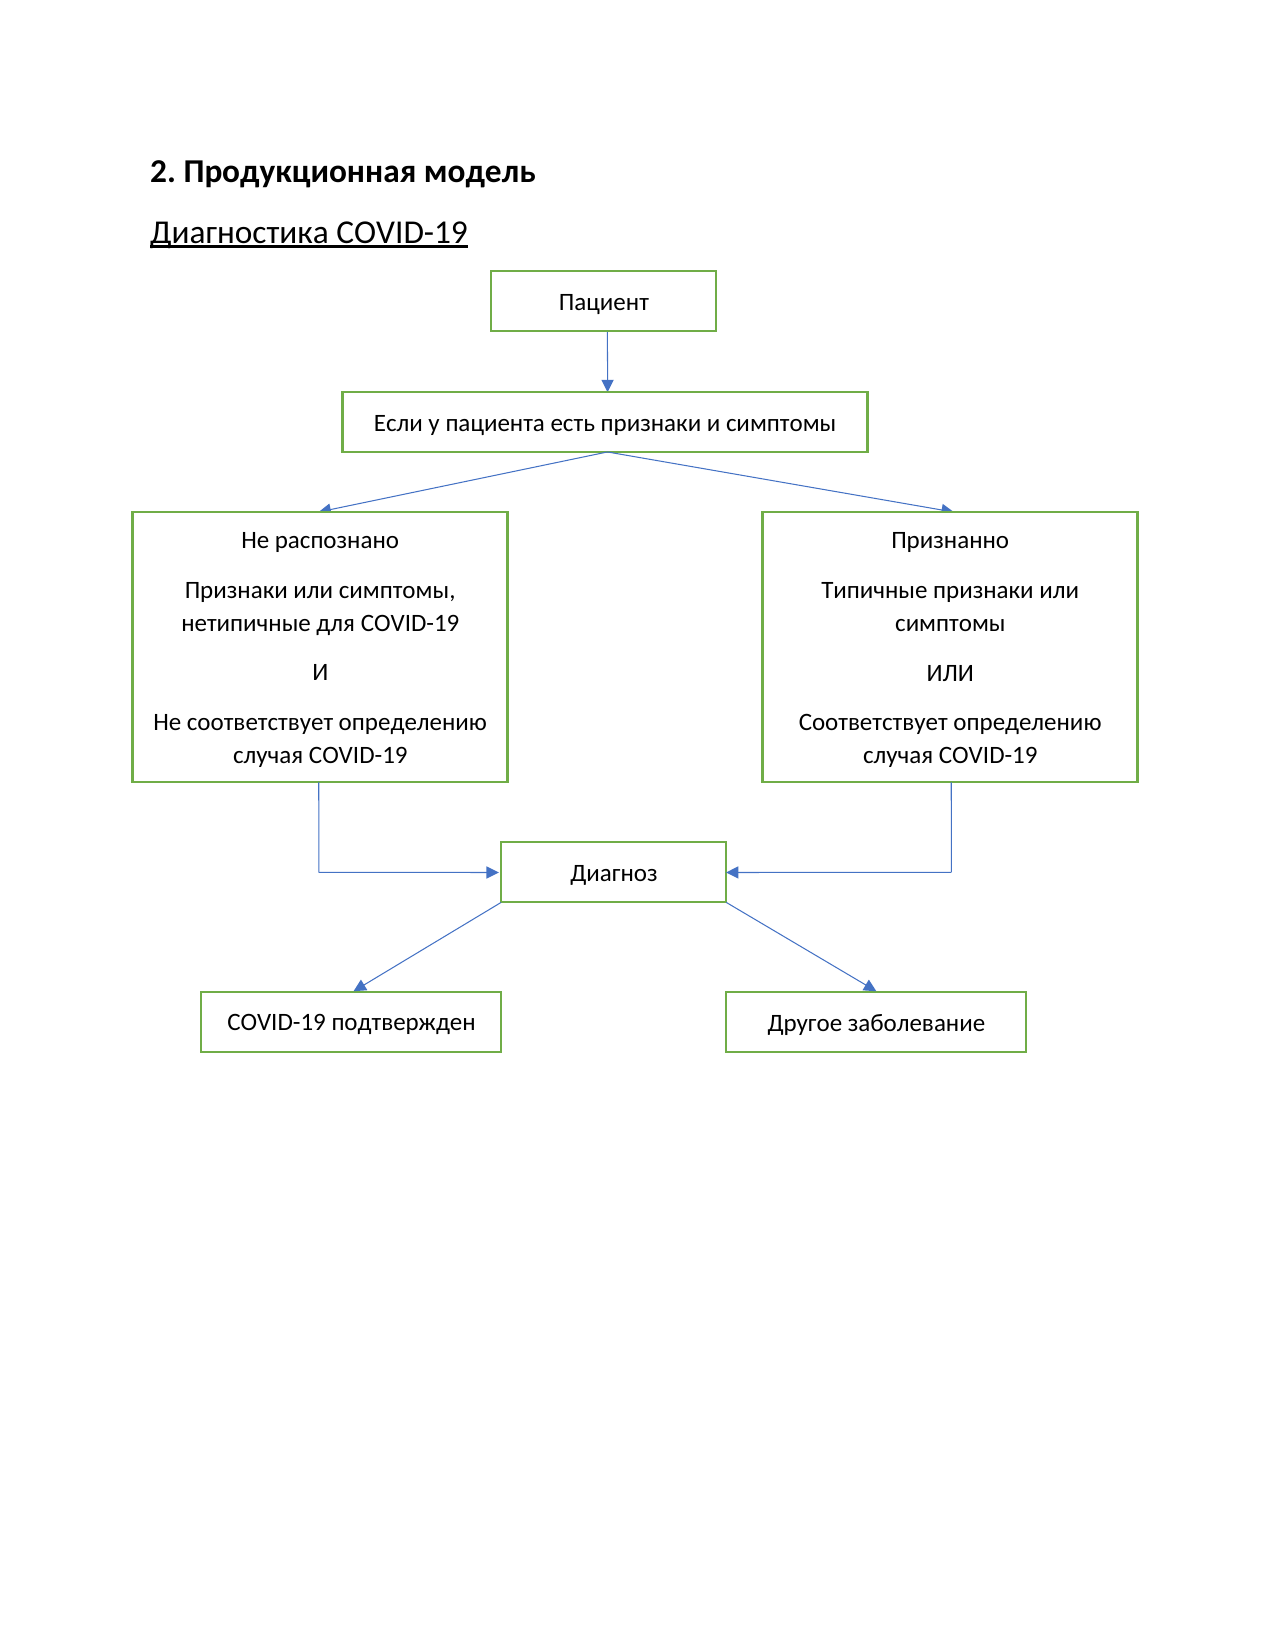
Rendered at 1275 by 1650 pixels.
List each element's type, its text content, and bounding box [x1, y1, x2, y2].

text 2. Продукционная модель [150, 150, 1125, 191]
text Диагностика COVID-19 [150, 211, 1125, 251]
